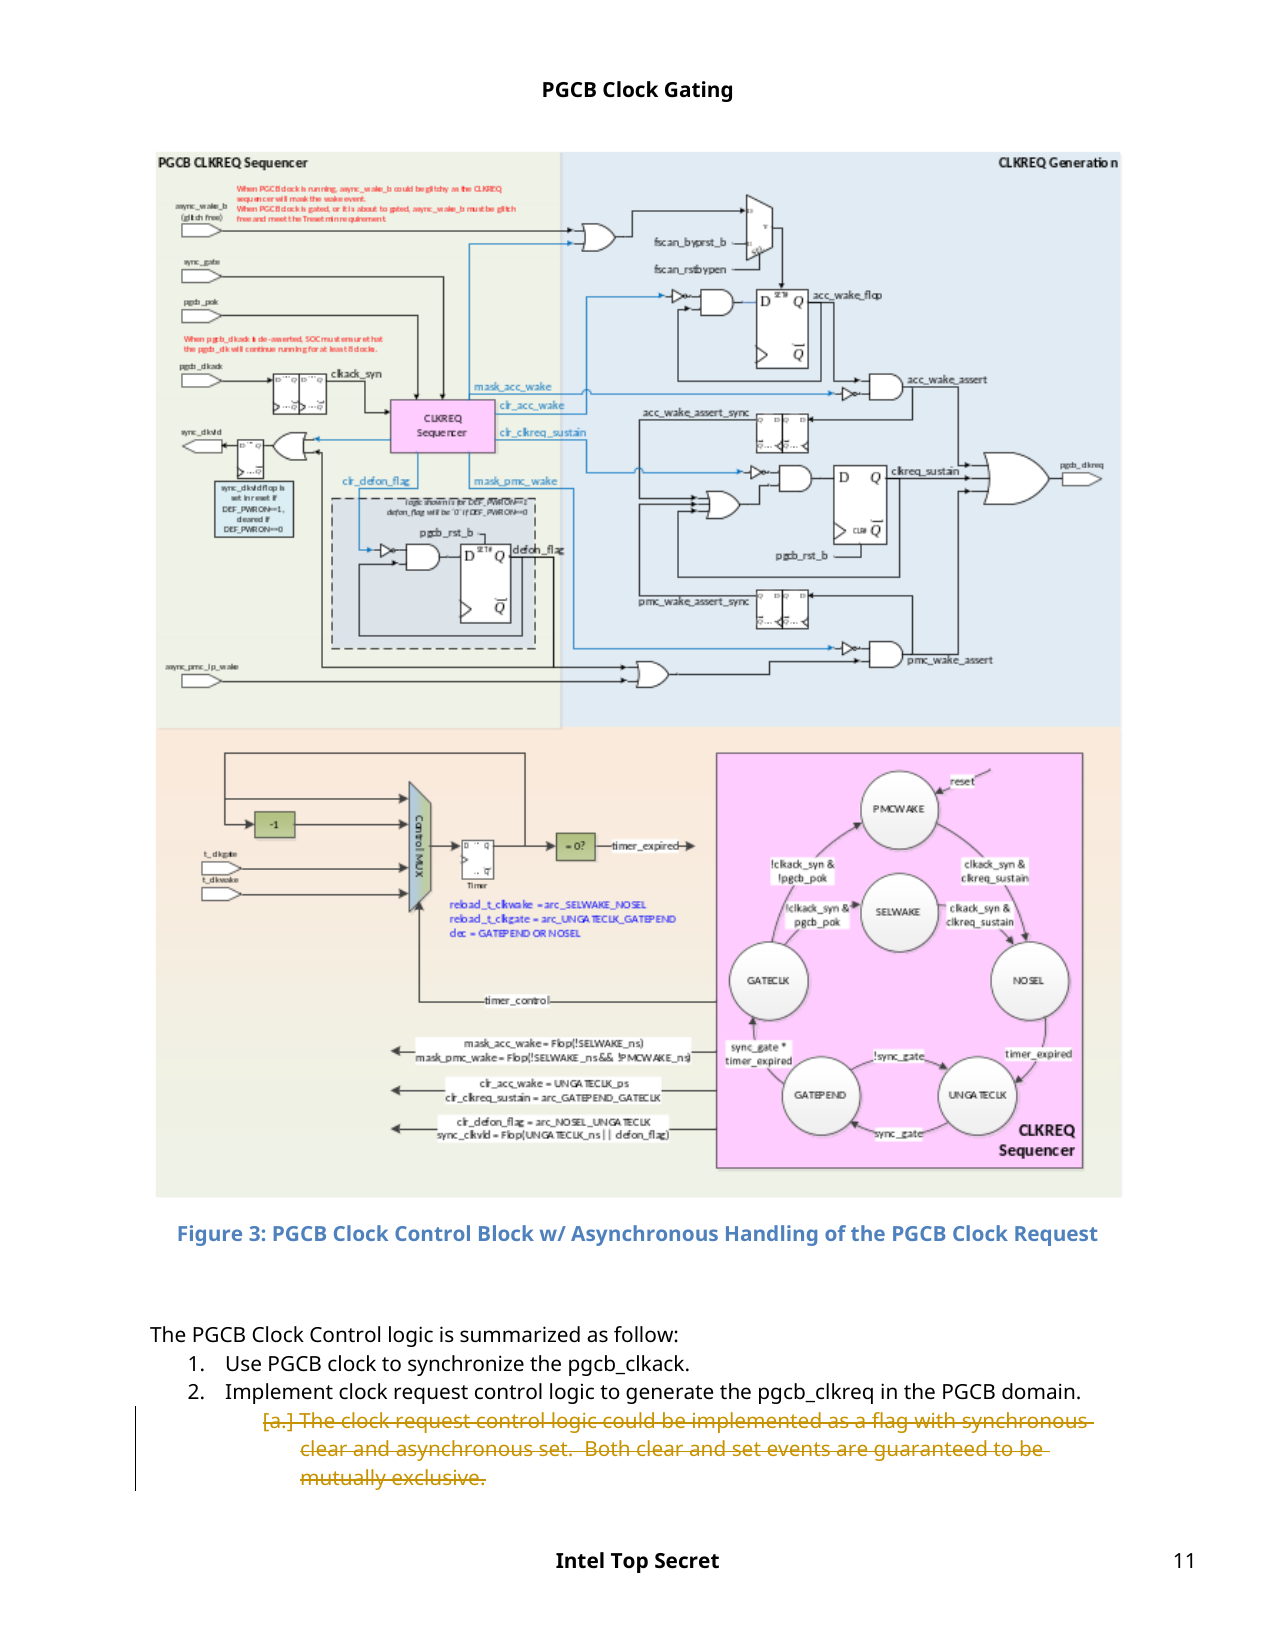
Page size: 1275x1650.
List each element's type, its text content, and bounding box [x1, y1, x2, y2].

list Implement clock request control logic to generate the pgcb_clkreq in the PGCB domain. [187, 1377, 1125, 1406]
text Figure 3: PGCB Clock Control Block w/ Asynchronous Handling of the PGCB Clock Request [150, 1219, 1125, 1248]
text The PGCB Clock Control logic is summarized as follow: [150, 1321, 1125, 1349]
list Use PGCB clock to synchronize the pgcb_clkack. [187, 1349, 1125, 1377]
